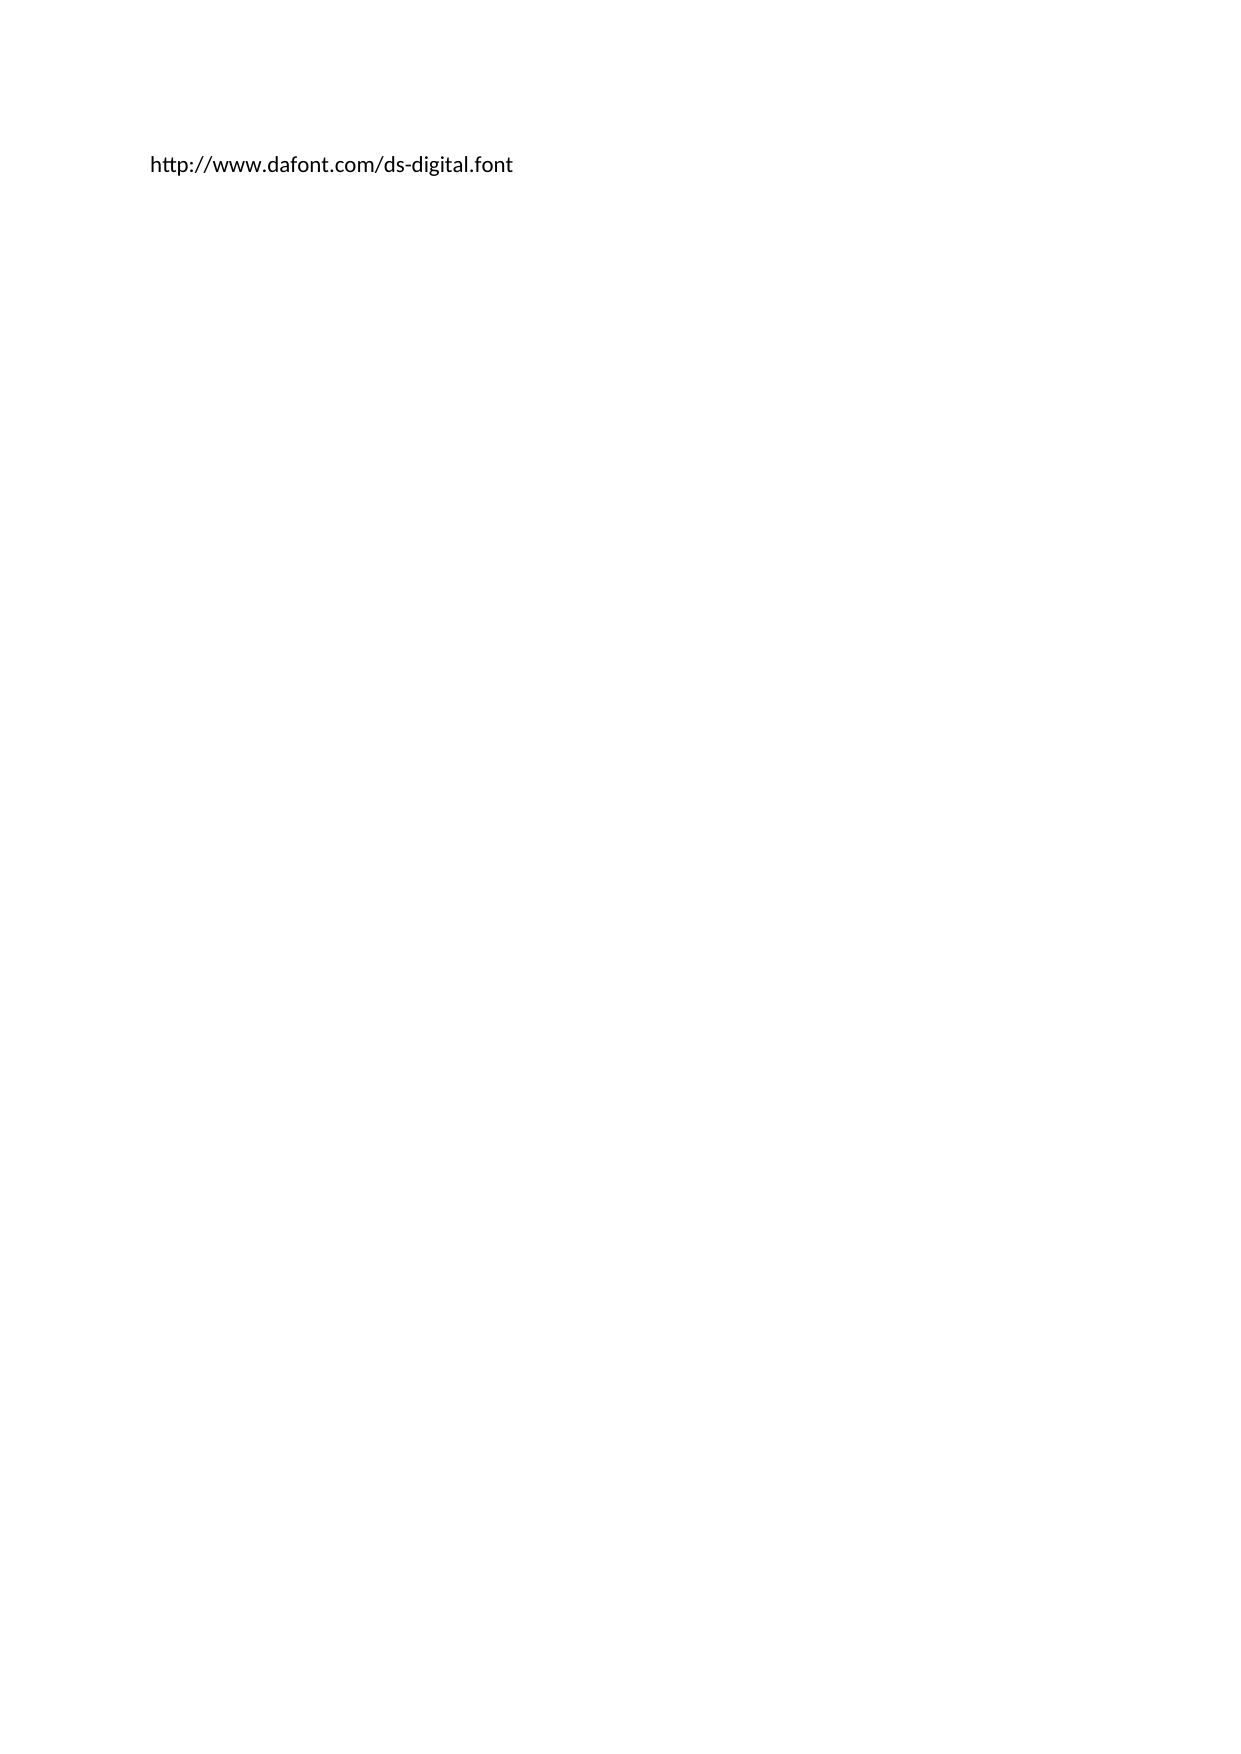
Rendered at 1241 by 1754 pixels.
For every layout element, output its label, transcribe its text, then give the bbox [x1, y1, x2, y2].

text http://www.dafont.com/ds-digital.font [150, 150, 1090, 178]
